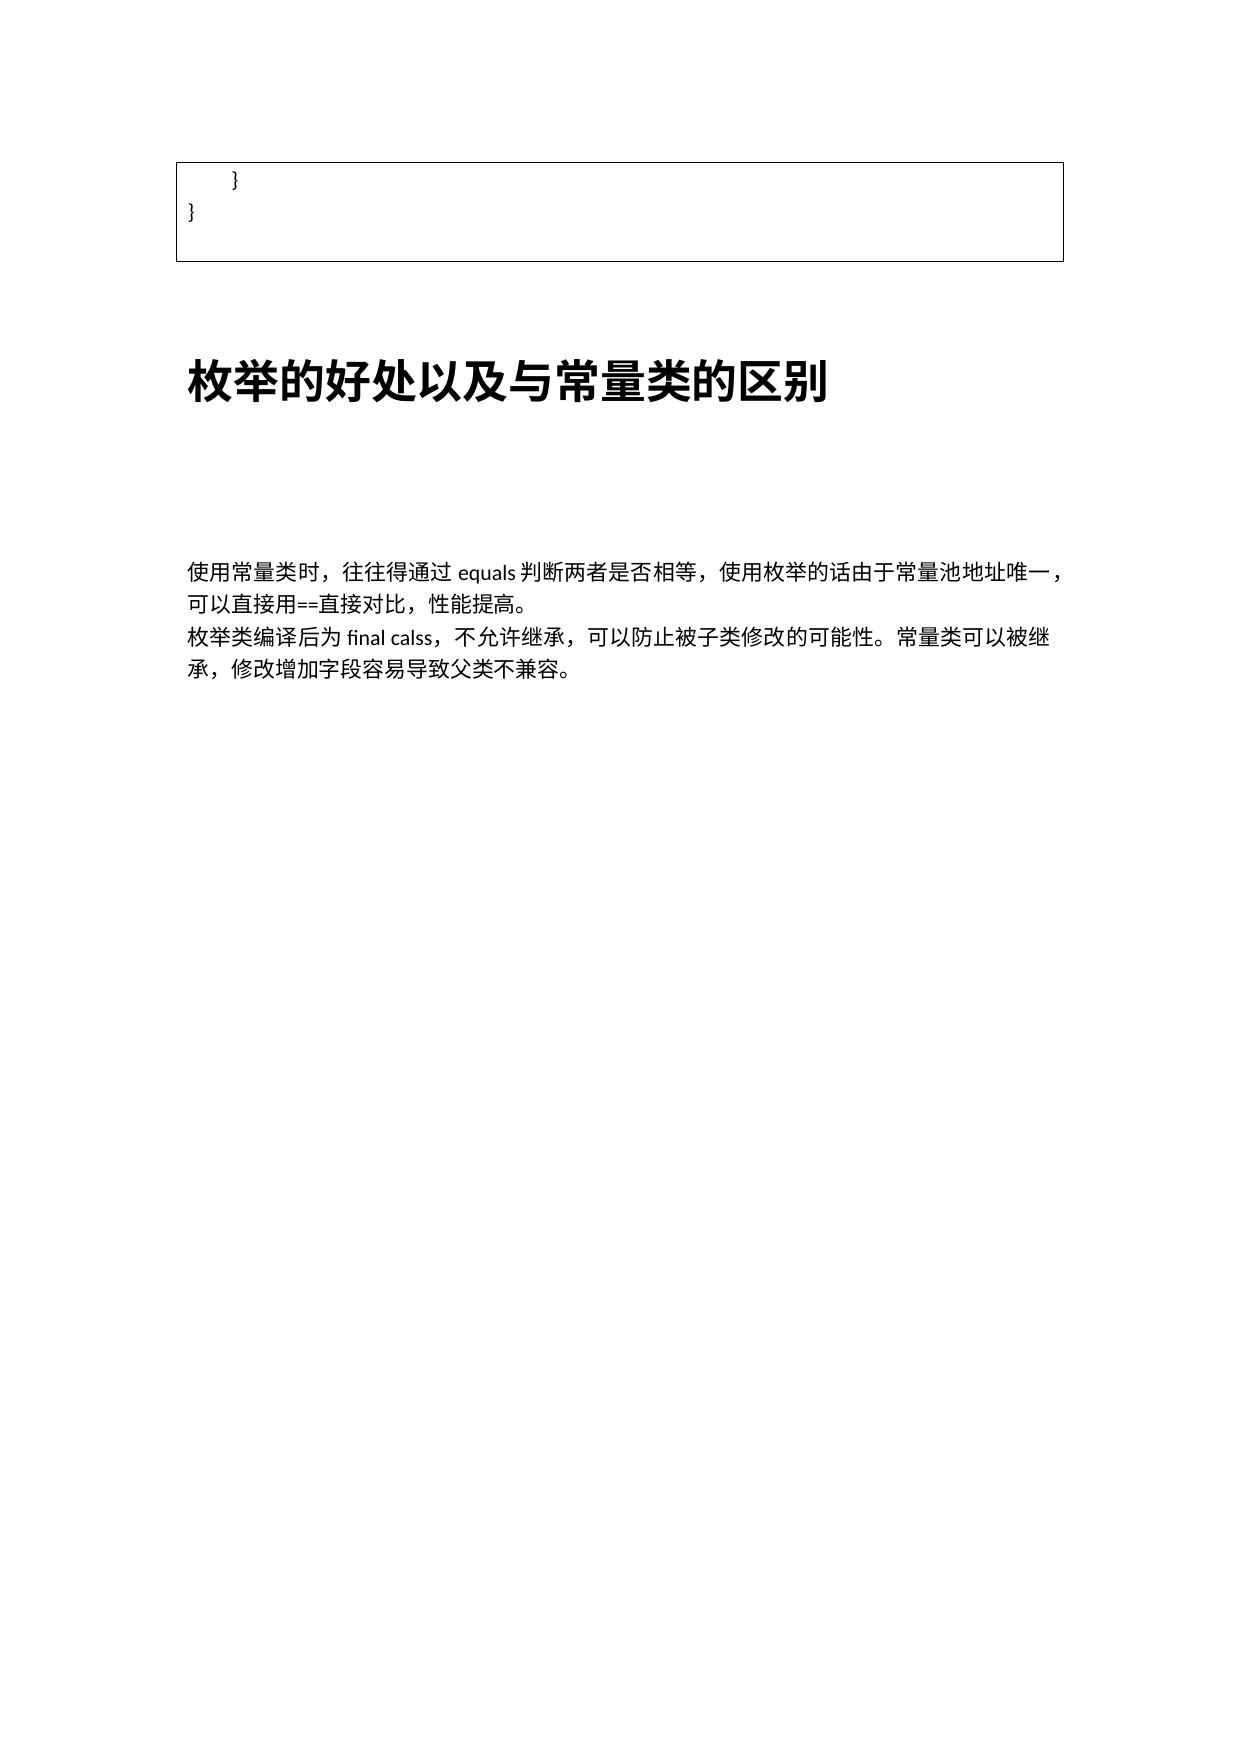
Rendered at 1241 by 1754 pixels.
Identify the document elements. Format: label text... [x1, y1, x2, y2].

text 使用常量类时，往往得通过equals判断两者是否相等，使用枚举的话由于常量池地址唯一，可以直接用==直接对比，性能提高。 [187, 554, 1053, 619]
text 枚举类编译后为final calss，不允许继承，可以防止被子类修改的可能性。常量类可以被继承，修改增加字段容易导致父类不兼容。 [187, 619, 1053, 684]
subtitle 枚举的好处以及与常量类的区别 [187, 329, 1053, 427]
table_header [177, 163, 1063, 261]
